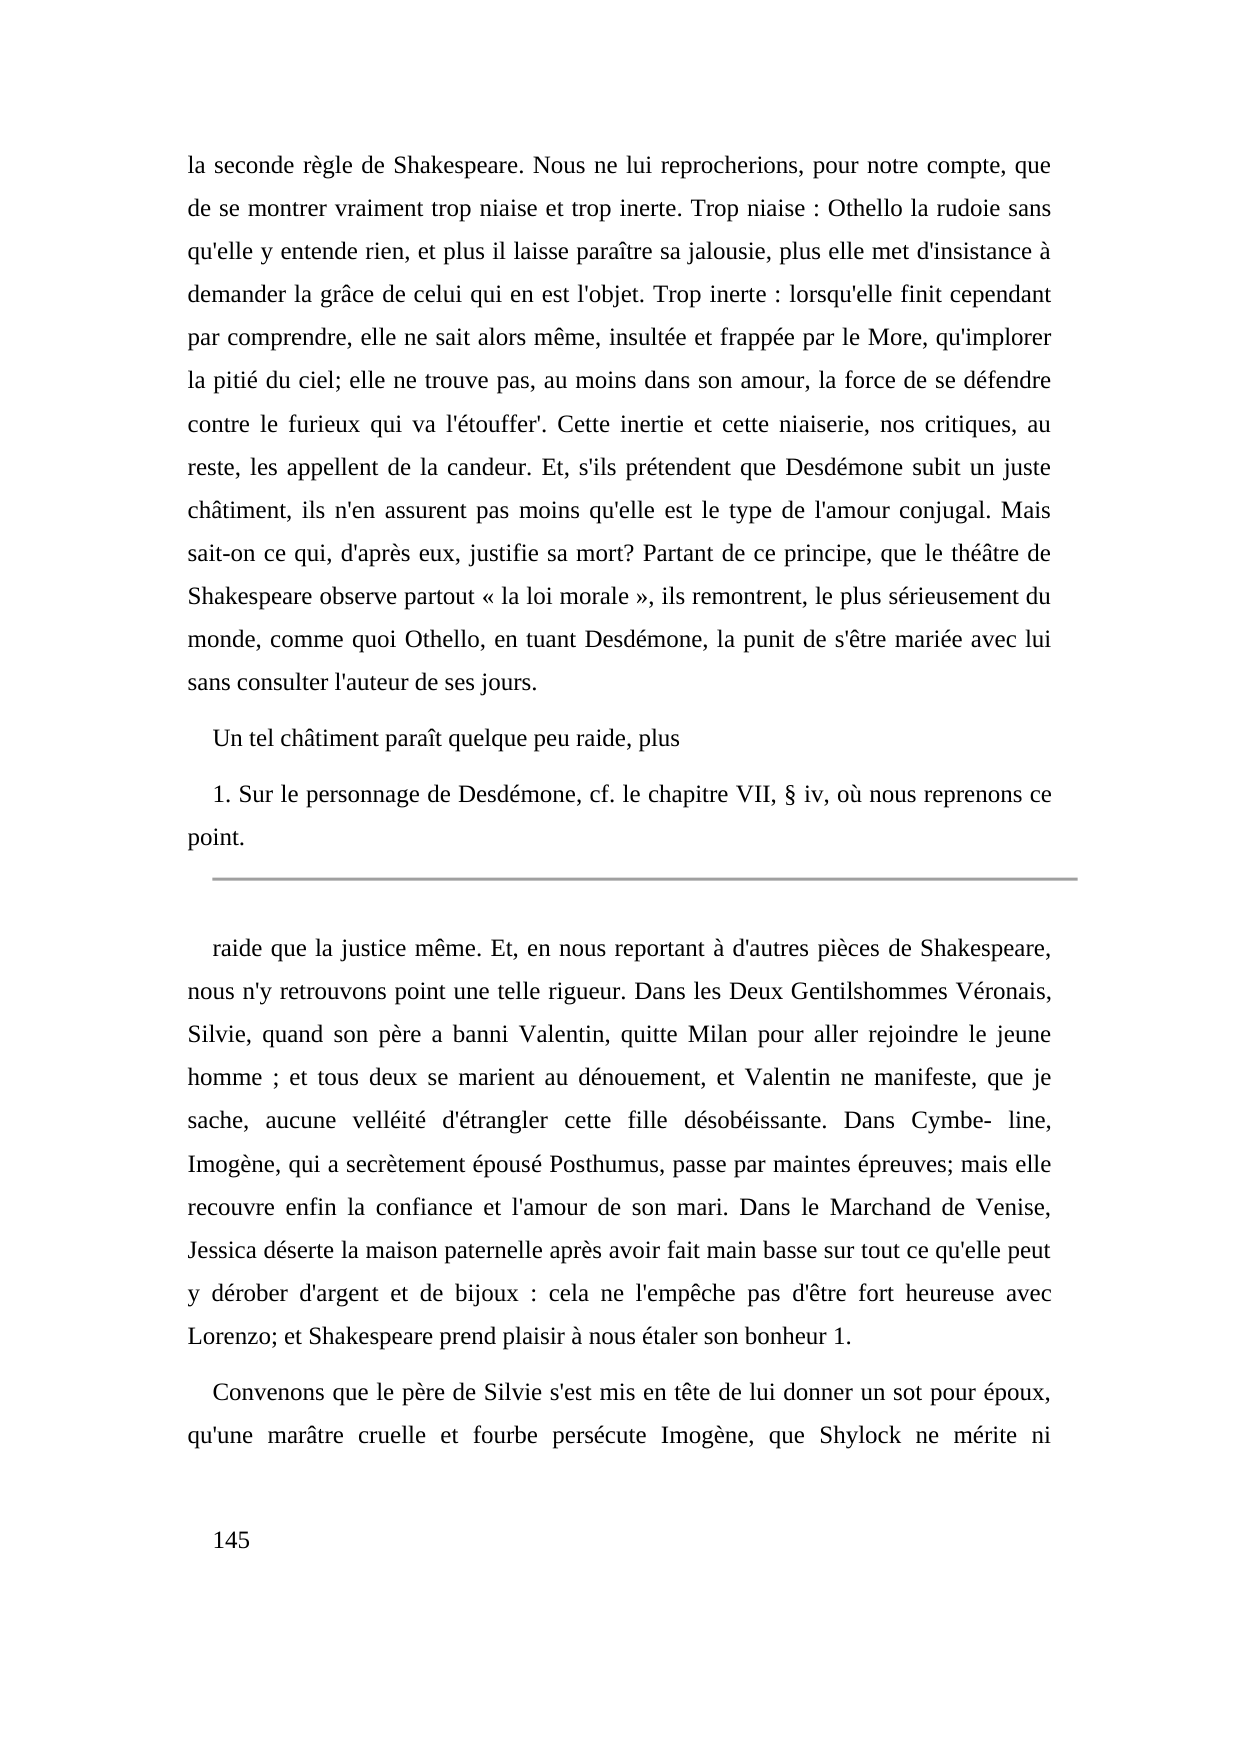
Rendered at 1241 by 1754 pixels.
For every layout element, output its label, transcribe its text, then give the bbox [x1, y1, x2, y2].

text raide que la justice même. Et, en nous reportant à d'autres pièces de Shakespeare, nous n'y retrouvons point une telle rigueur. Dans les Deux Gentilshommes Véronais, Silvie, quand son père a banni Valentin, quitte Milan pour aller rejoindre le jeune homme ; et tous deux se marient au dénouement, et Valentin ne manifeste, que je sache, aucune velléité d'étrangler cette fille désobéissante. Dans Cymbe- line, Imogène, qui a secrètement épousé Posthumus, passe par maintes épreuves; mais elle recouvre enfin la confiance et l'amour de son mari. Dans le Marchand de Venise, Jessica déserte la maison paternelle après avoir fait main basse sur tout ce qu'elle peut y dérober d'argent et de bijoux : cela ne l'empêche pas d'être fort heureuse avec Lorenzo; et Shakespeare prend plaisir à nous étaler son bonheur 1. [187, 933, 1053, 1350]
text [187, 150, 1053, 696]
text Un tel châtiment paraît quelque peu raide, plus [187, 723, 1053, 752]
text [187, 1377, 1053, 1449]
text 1. Sur le personnage de Desdémone, cf. le chapitre VII, § iv, où nous reprenons ce point. [187, 779, 1053, 851]
